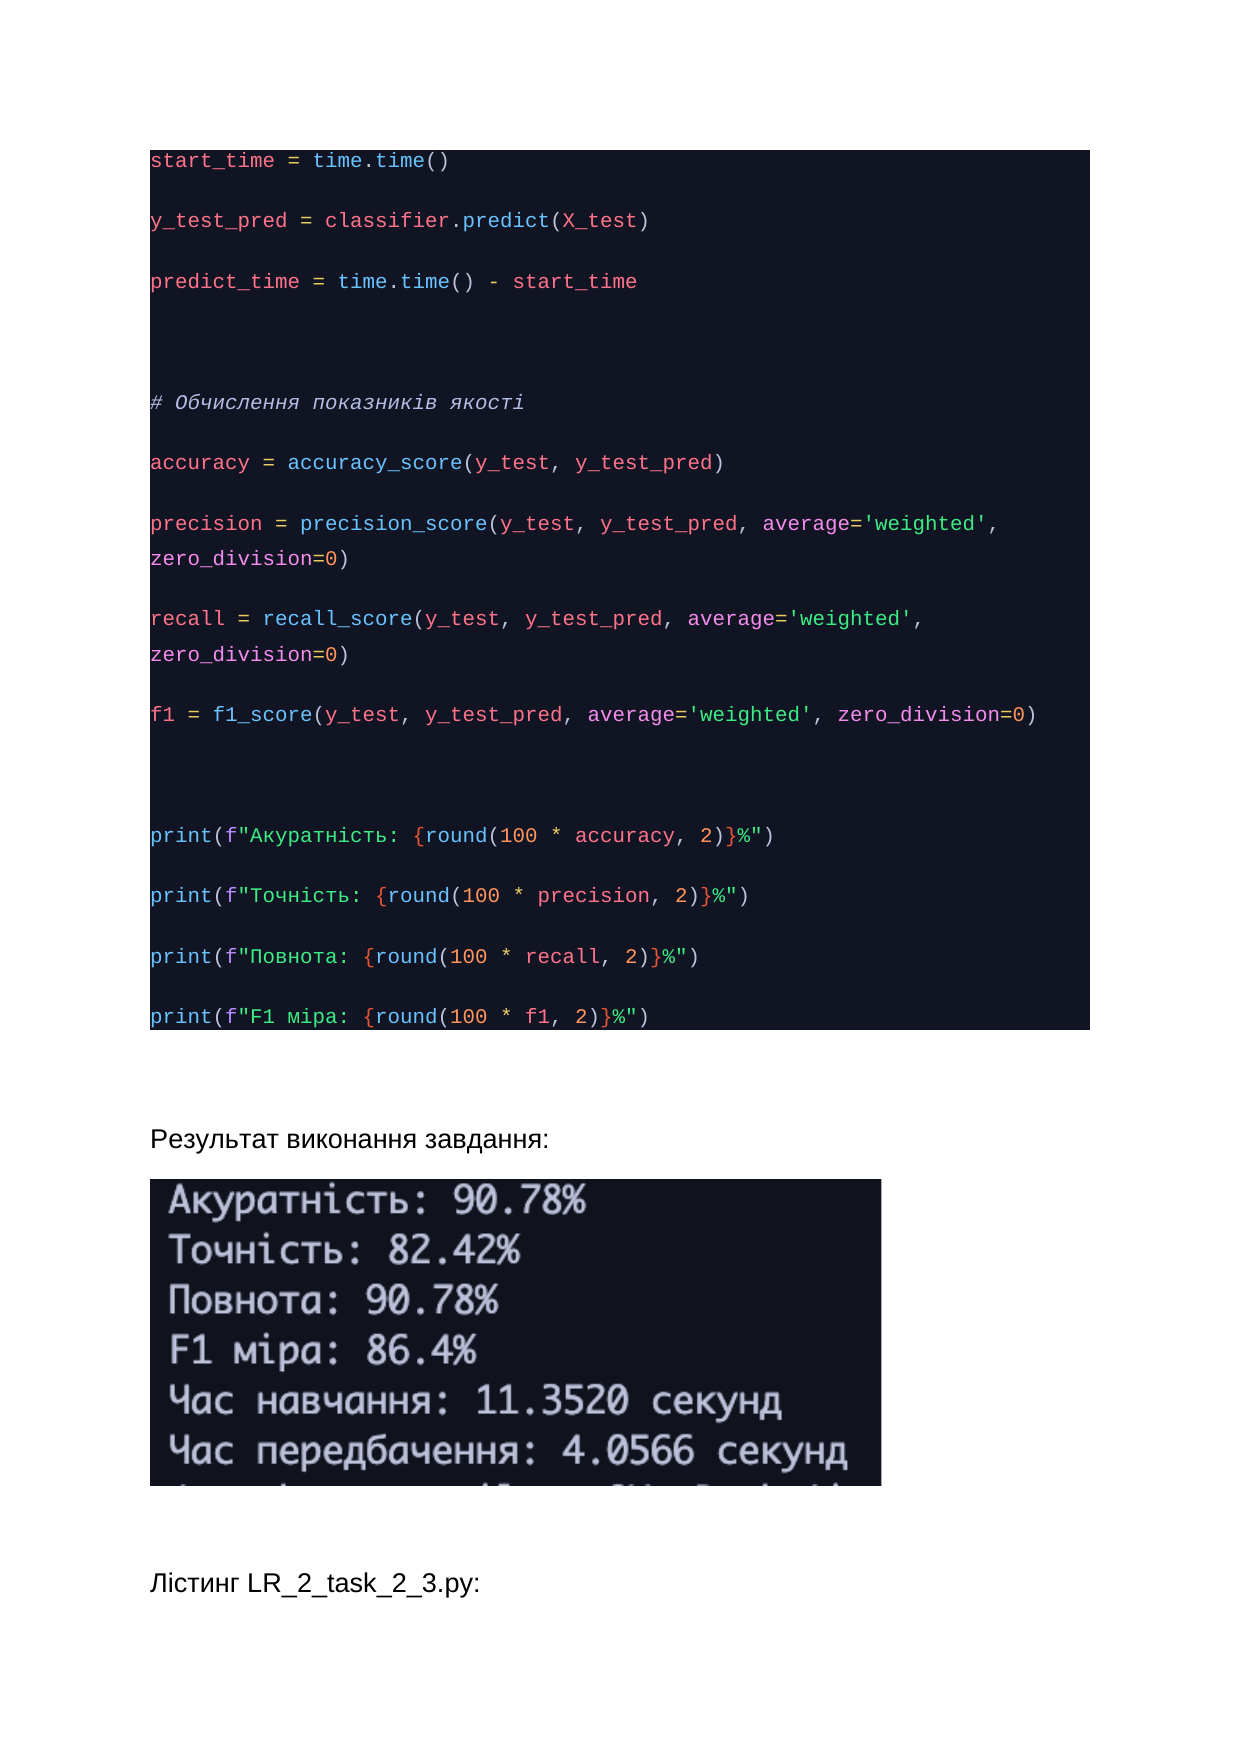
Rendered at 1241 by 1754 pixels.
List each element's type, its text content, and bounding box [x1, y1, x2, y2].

text predict_time = time.time() - start_time [150, 271, 1090, 294]
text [150, 210, 1090, 234]
text print(f"Повнота: {round(100 * recall, 2)}%") [150, 946, 1090, 969]
text recall = recall_score(y_test, y_test_pred, average='weighted', zero_division=0) [150, 608, 1090, 667]
text Лістинг LR_2_task_2_3.py: [150, 1567, 1090, 1598]
text print(f"F1 міра: {round(100 * f1, 2)}%") [150, 1006, 1090, 1030]
picture [150, 1179, 882, 1486]
text f1 = f1_score(y_test, y_test_pred, average='weighted', zero_division=0) [150, 704, 1090, 728]
text print(f"Акуратність: {round(100 * accuracy, 2)}%") [150, 825, 1090, 849]
text print(f"Точність: {round(100 * precision, 2)}%") [150, 885, 1090, 909]
text start_time = time.time() [150, 150, 1090, 174]
text Результат виконання завдання: [150, 1123, 1090, 1154]
text precision = precision_score(y_test, y_test_pred, average='weighted', zero_division=0) [150, 512, 1090, 572]
text # Обчислення показників якості [150, 392, 1090, 415]
text accuracy = accuracy_score(y_test, y_test_pred) [150, 452, 1090, 476]
